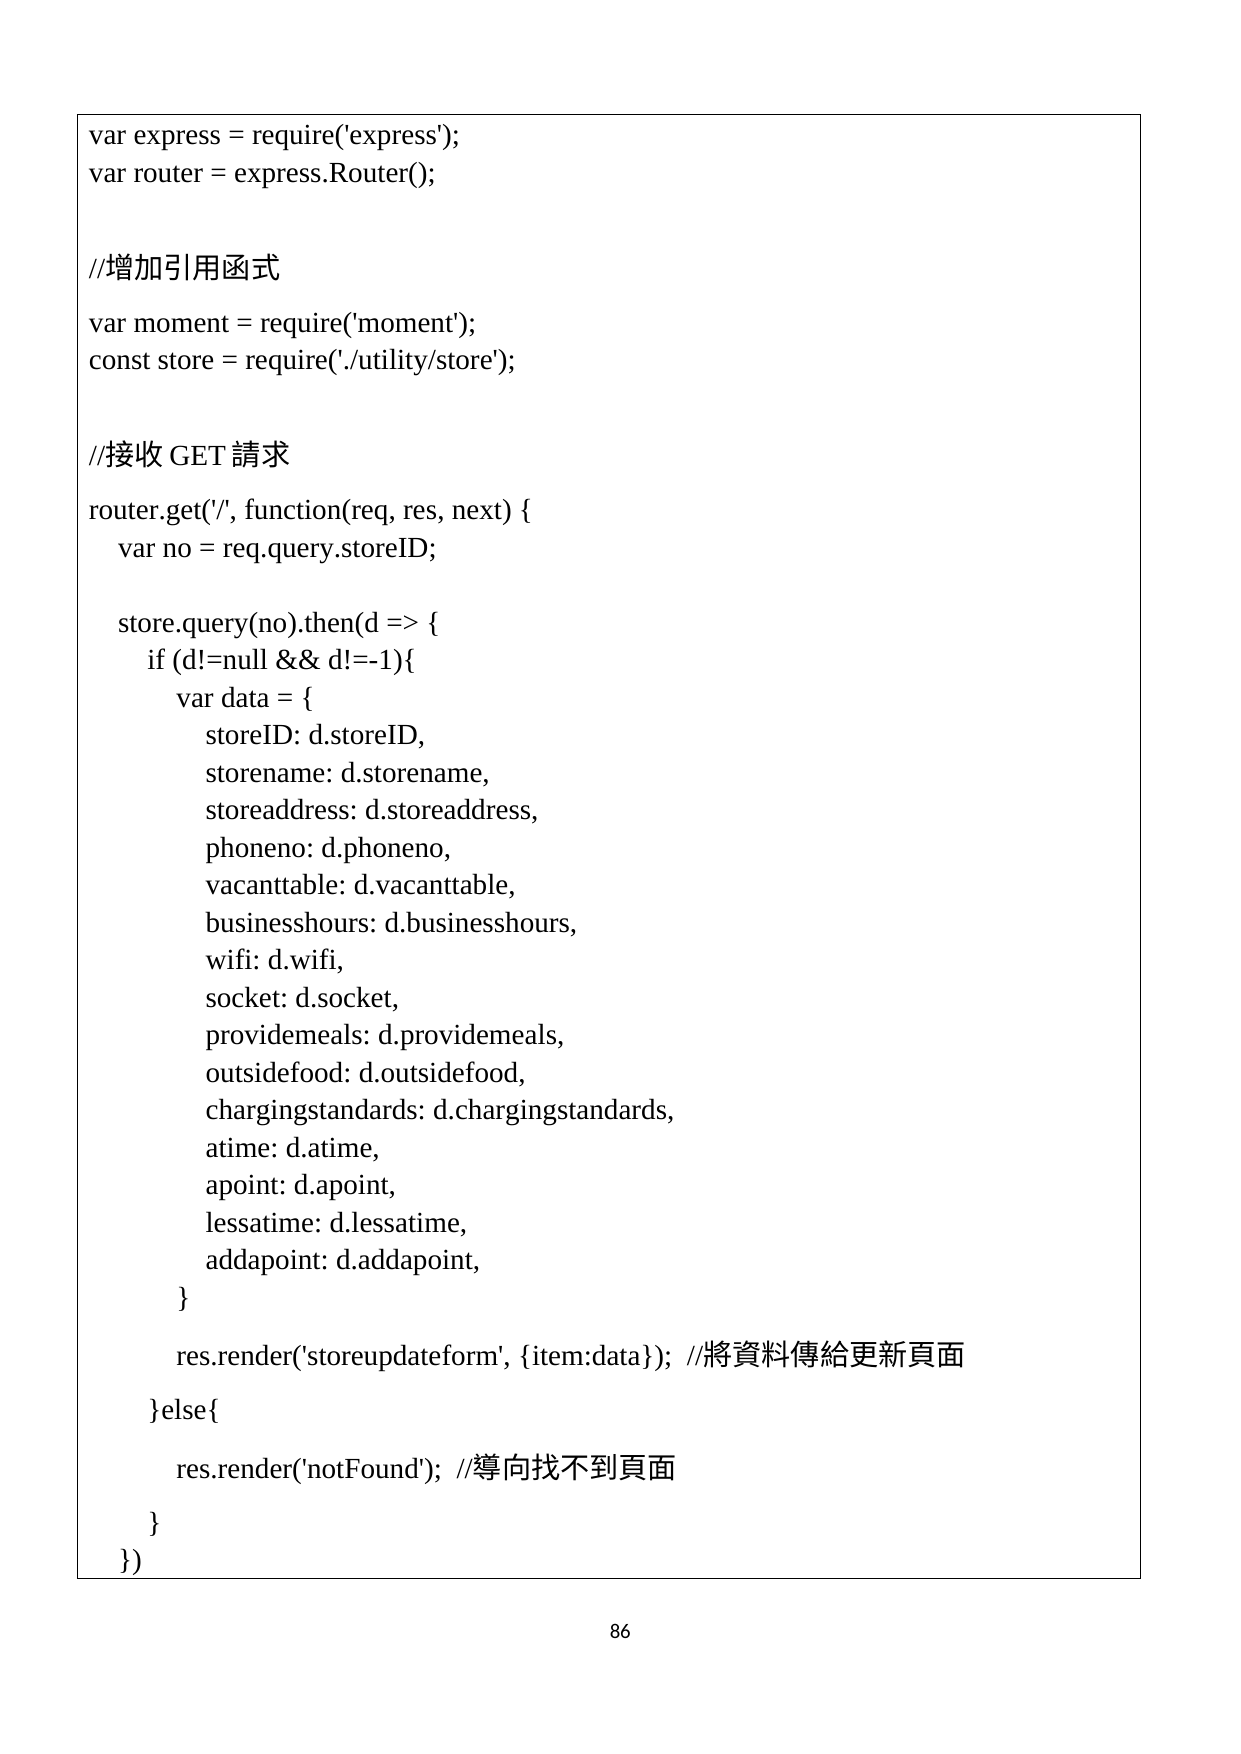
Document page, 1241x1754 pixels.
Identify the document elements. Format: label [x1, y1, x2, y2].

table_cell [78, 115, 1140, 1578]
